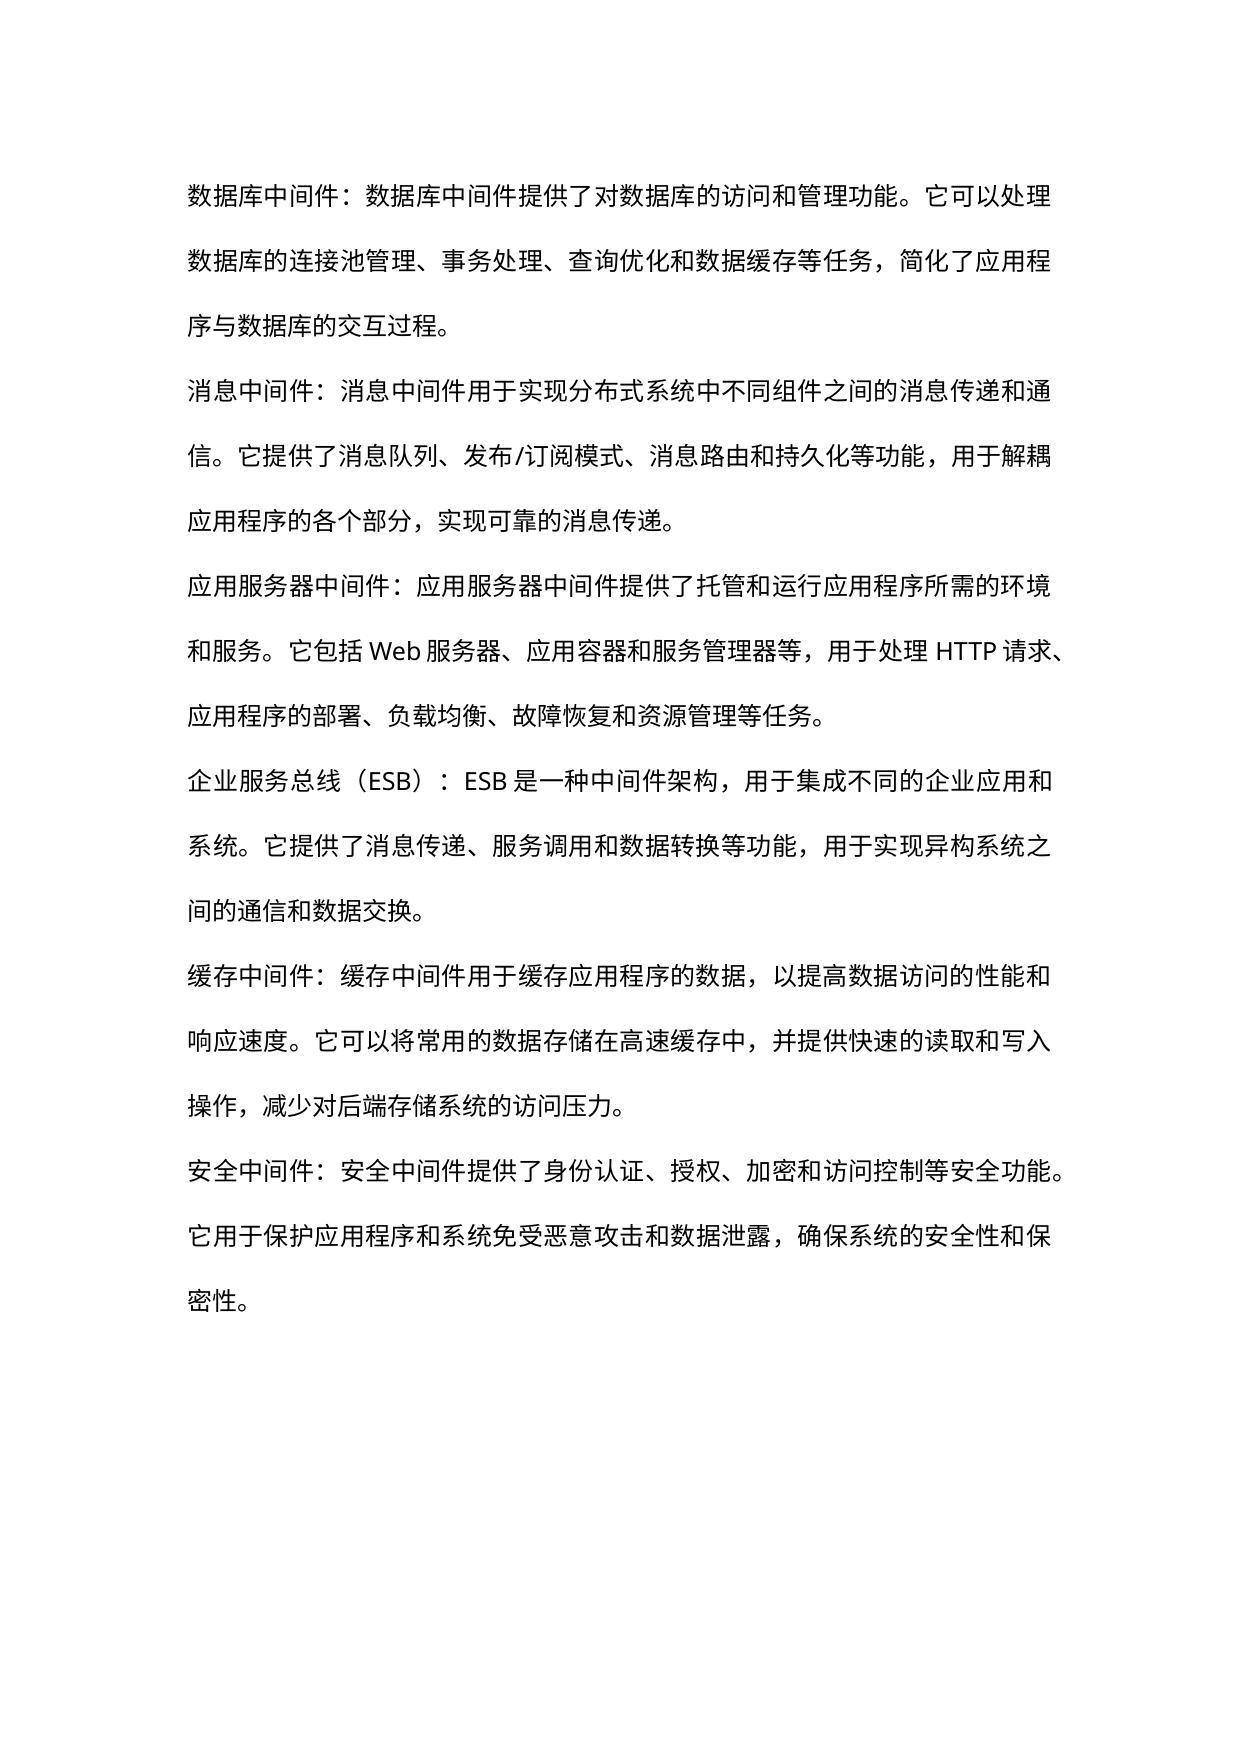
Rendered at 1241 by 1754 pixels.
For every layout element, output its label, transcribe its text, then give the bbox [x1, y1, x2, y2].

list 缓存中间件：缓存中间件用于缓存应用程序的数据，以提高数据访问的性能和响应速度。它可以将常用的数据存储在高速缓存中，并提供快速的读取和写入操作，减少对后端存储系统的访问压力。 [187, 942, 1053, 1137]
list 企业服务总线（ESB）：ESB是一种中间件架构，用于集成不同的企业应用和系统。它提供了消息传递、服务调用和数据转换等功能，用于实现异构系统之间的通信和数据交换。 [187, 747, 1053, 942]
list 消息中间件：消息中间件用于实现分布式系统中不同组件之间的消息传递和通信。它提供了消息队列、发布/订阅模式、消息路由和持久化等功能，用于解耦应用程序的各个部分，实现可靠的消息传递。 [187, 357, 1053, 552]
list 安全中间件：安全中间件提供了身份认证、授权、加密和访问控制等安全功能。它用于保护应用程序和系统免受恶意攻击和数据泄露，确保系统的安全性和保密性。 [187, 1137, 1053, 1332]
list 数据库中间件：数据库中间件提供了对数据库的访问和管理功能。它可以处理数据库的连接池管理、事务处理、查询优化和数据缓存等任务，简化了应用程序与数据库的交互过程。 [187, 162, 1053, 357]
list 应用服务器中间件：应用服务器中间件提供了托管和运行应用程序所需的环境和服务。它包括Web服务器、应用容器和服务管理器等，用于处理HTTP请求、应用程序的部署、负载均衡、故障恢复和资源管理等任务。 [187, 552, 1053, 747]
